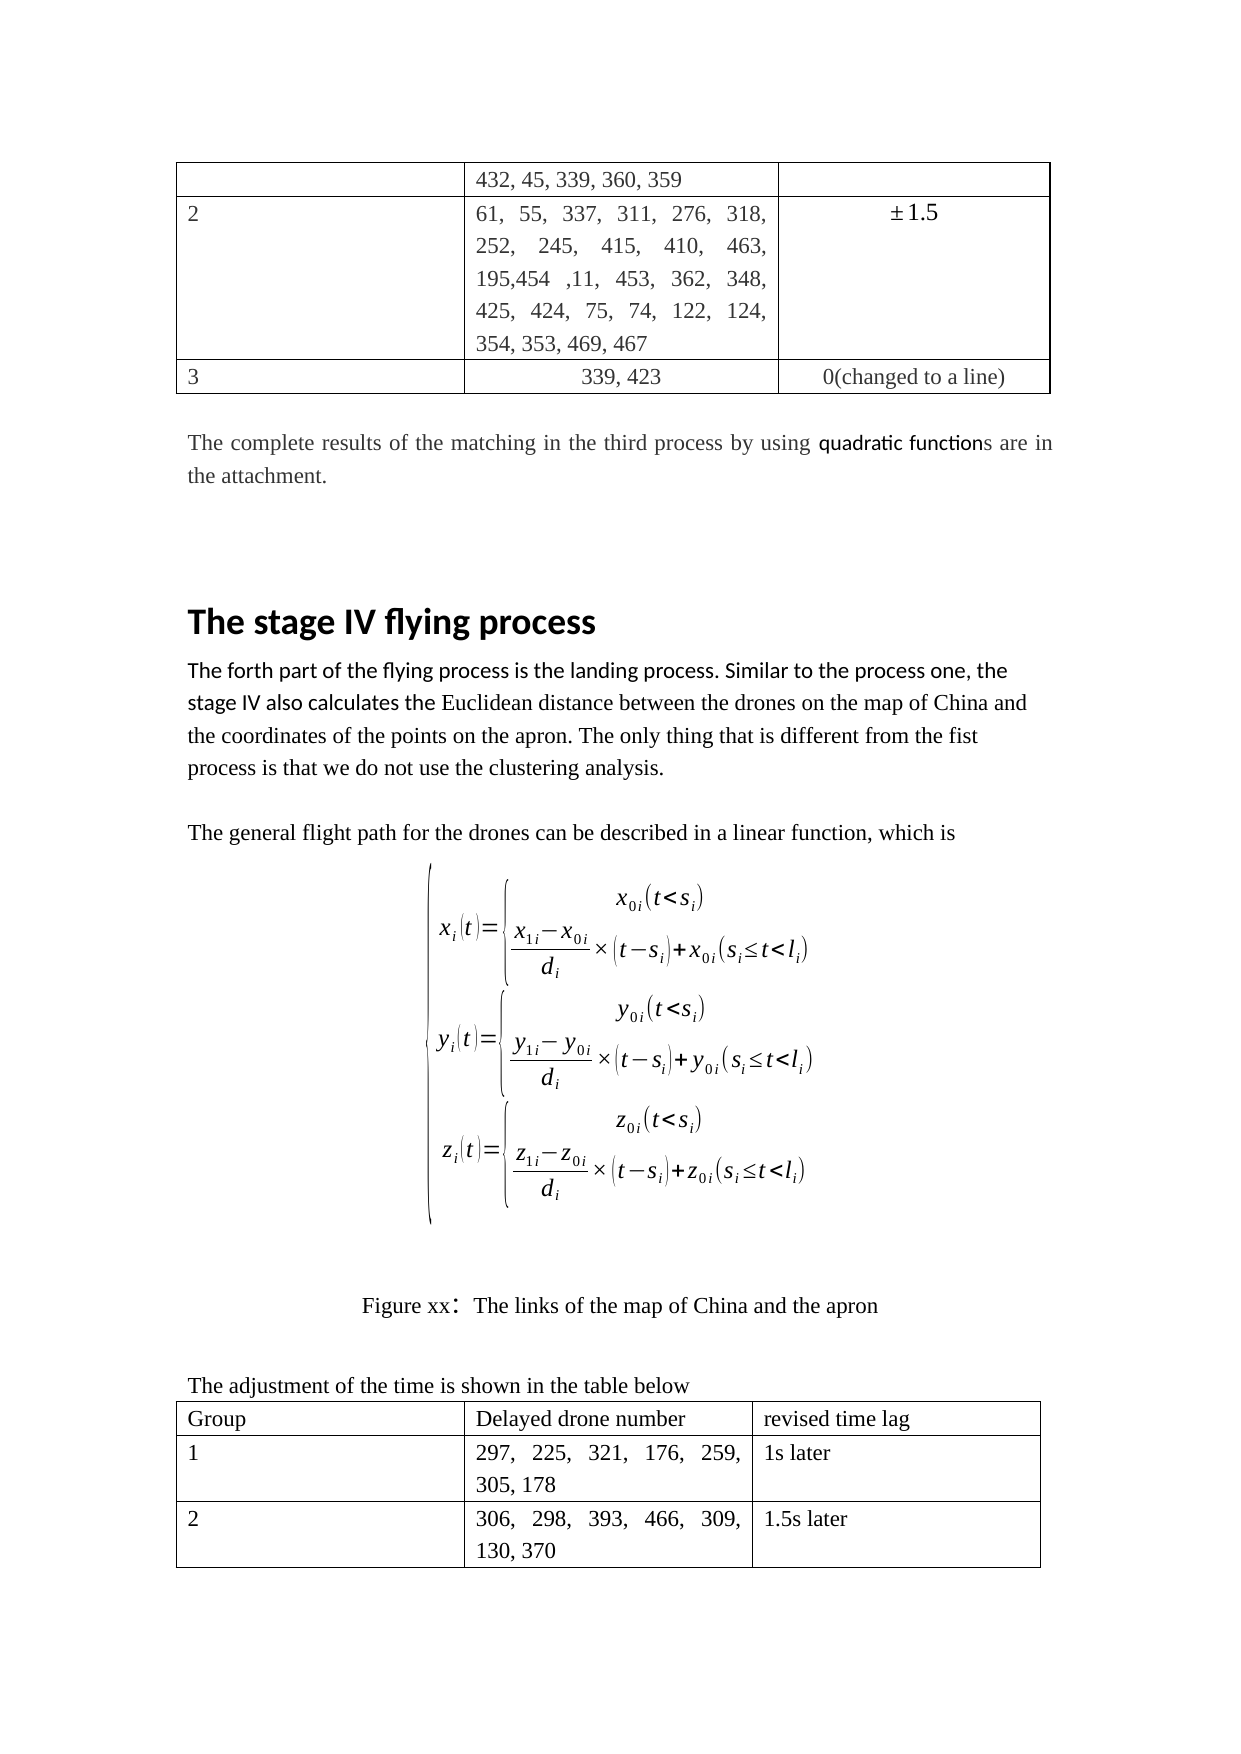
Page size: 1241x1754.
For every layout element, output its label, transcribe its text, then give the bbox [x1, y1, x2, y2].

table_header revised time lag [753, 1402, 1040, 1435]
table_cell 1 [177, 163, 464, 196]
table_cell 61, 55, 337, 311, 276, 318, 252, 245, 415, 410, 463, 195,454 ,11, 453, 362, 348, 425, 424, 75, 74, 122, 124, 354, 353, 469, 467 [465, 197, 778, 359]
table_cell [779, 163, 1049, 196]
table_cell [779, 197, 1049, 359]
table_header Group [177, 1402, 464, 1435]
table_cell 339, 423 [465, 360, 778, 393]
text The stage IV flying process [187, 589, 1053, 654]
table_cell 0(changed to a line) [779, 360, 1049, 393]
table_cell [465, 163, 778, 196]
table_cell 3 [177, 360, 464, 393]
text The complete results of the matching in the third process by using quadratic functions are in the attachment. [187, 426, 1053, 491]
text The general flight path for the drones can be described in a linear function, which is [187, 816, 1053, 849]
table_cell 297, 225, 321, 176, 259, 305, 178 [465, 1436, 752, 1501]
table_cell 1.5s later [753, 1502, 1040, 1567]
table_cell 2 [177, 197, 464, 359]
table_cell 2 [177, 1502, 464, 1567]
table_cell 306, 298, 393, 466, 309, 130, 370 [465, 1502, 752, 1567]
table_cell 1 [177, 1436, 464, 1501]
text Figure xx：The links of the map of China and the apron [187, 1271, 1053, 1336]
text The adjustment of the time is shown in the table below [187, 1369, 1053, 1401]
table_cell 1s later [753, 1436, 1040, 1501]
table_header Delayed drone number [465, 1402, 752, 1435]
text The forth part of the flying process is the landing process. Similar to the process one, the stage IV also calculates the Euclidean distance between the drones on the map of China and the coordinates of the points on the apron. The only thing that is different from the fist process is that we do not use the clustering analysis. [187, 654, 1053, 784]
